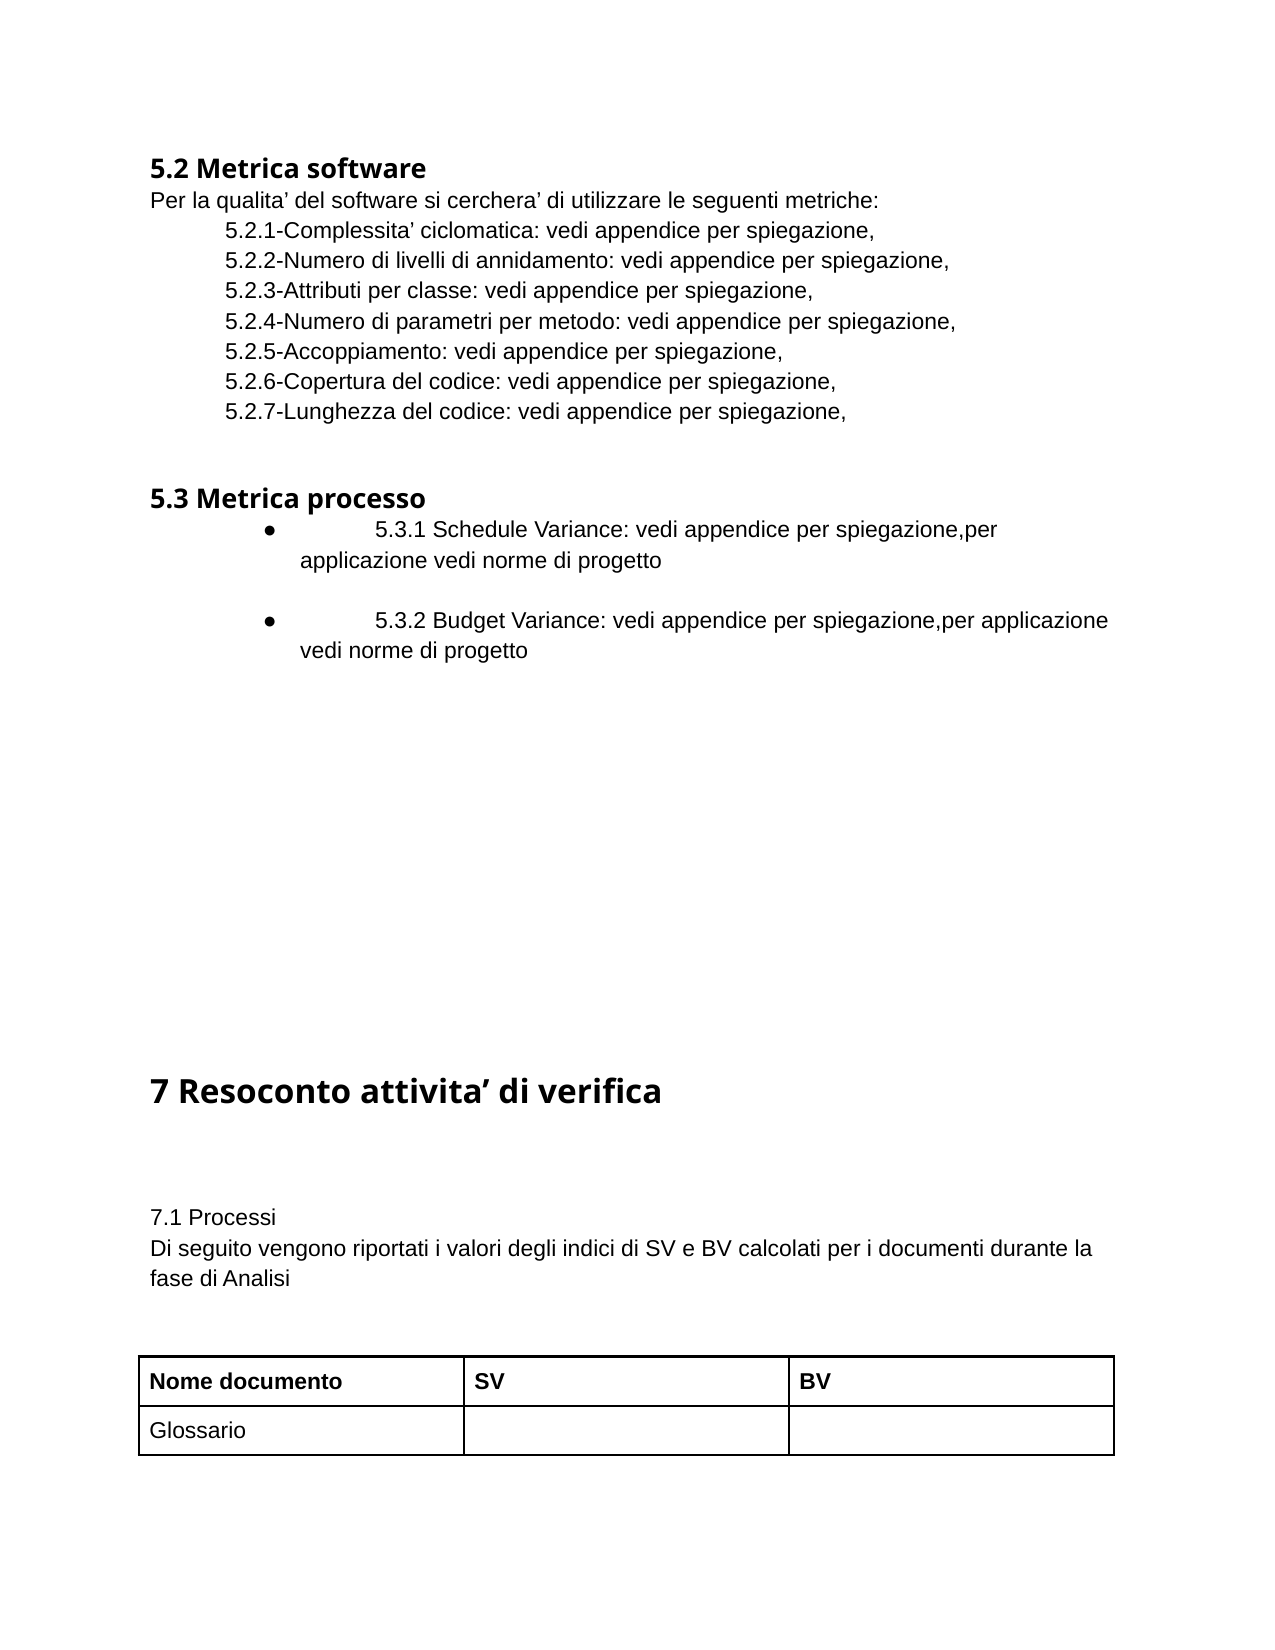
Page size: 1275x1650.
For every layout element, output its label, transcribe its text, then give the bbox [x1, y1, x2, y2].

subtitle 5.3 Metrica processo [150, 479, 1125, 516]
text Per la qualita’ del software si cerchera’ di utilizzare le seguenti metriche: [150, 187, 1125, 213]
text 5.2.5-Accoppiamento: vedi appendice per spiegazione, [150, 338, 1125, 364]
table_header SV [465, 1358, 788, 1405]
text Di seguito vengono riportati i valori degli indici di SV e BV calcolati per i documenti durante la fase di Analisi [150, 1234, 1125, 1291]
text 5.2.3-Attributi per classe: vedi appendice per spiegazione, [150, 277, 1125, 304]
table_header Nome documento [140, 1358, 463, 1405]
text 5.2.2-Numero di livelli di annidamento: vedi appendice per spiegazione, [150, 247, 1125, 274]
text 7.1 Processi [150, 1204, 1125, 1231]
subtitle 7 Resoconto attivita’ di verifica [150, 1068, 1125, 1114]
list 5.3.1 Schedule Variance: vedi appendice per spiegazione,per applicazione vedi norme di progetto [263, 516, 1125, 573]
table_cell [465, 1407, 788, 1454]
table_cell Glossario [140, 1407, 463, 1454]
list 5.3.2 Budget Variance: vedi appendice per spiegazione,per applicazione vedi norme di progetto [263, 607, 1125, 664]
table_cell [790, 1407, 1113, 1454]
text 5.2.4-Numero di parametri per metodo: vedi appendice per spiegazione, [150, 308, 1125, 334]
text 5.2.1-Complessita’ ciclomatica: vedi appendice per spiegazione, [150, 217, 1125, 243]
subtitle 5.2 Metrica software [150, 150, 1125, 187]
text 5.2.6-Copertura del codice: vedi appendice per spiegazione, [150, 368, 1125, 394]
text 5.2.7-Lunghezza del codice: vedi appendice per spiegazione, [150, 398, 1125, 425]
table_header BV [790, 1358, 1113, 1405]
